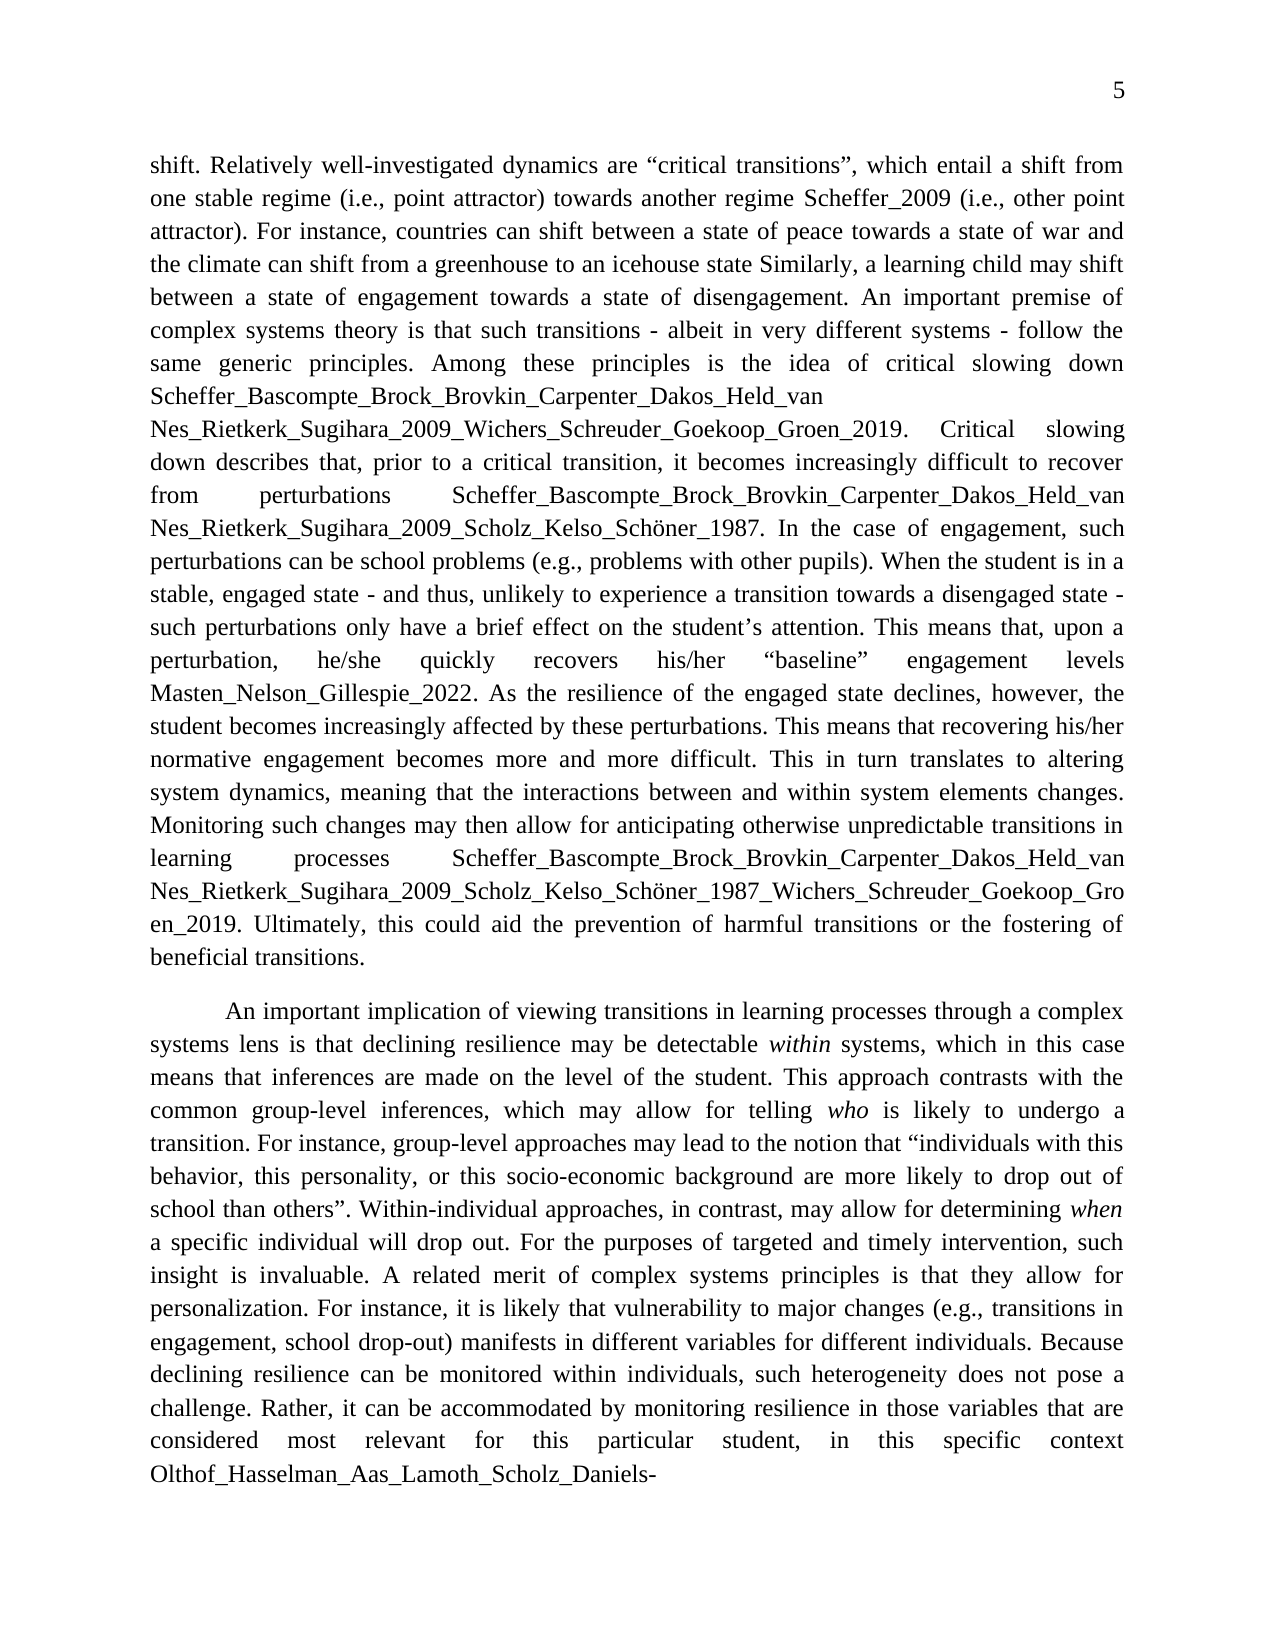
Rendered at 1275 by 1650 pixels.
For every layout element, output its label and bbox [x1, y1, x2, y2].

text [150, 996, 1125, 1487]
text [150, 150, 1125, 971]
